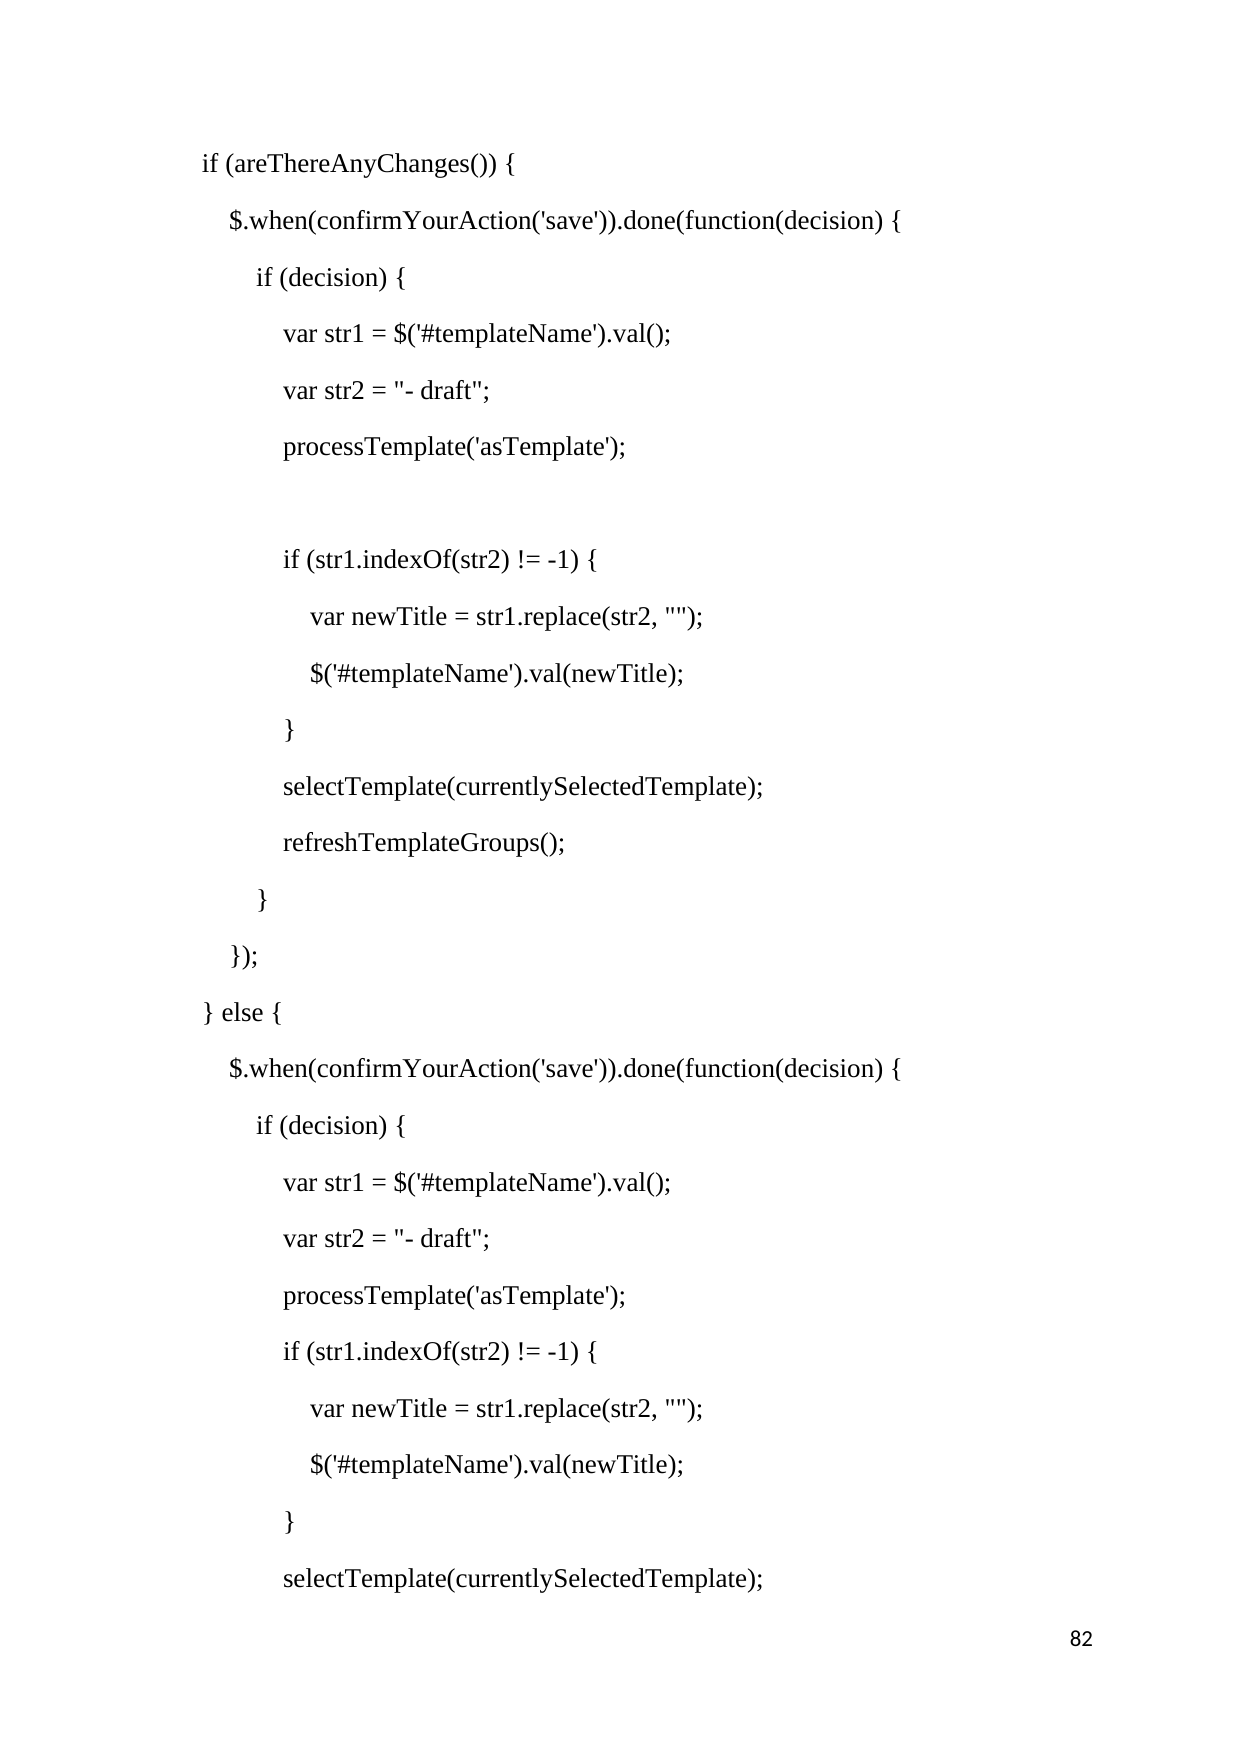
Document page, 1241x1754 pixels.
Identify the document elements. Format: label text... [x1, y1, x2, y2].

text }); [148, 939, 1093, 971]
text $.when(confirmYourAction('save')).done(function(decision) { [148, 204, 1093, 235]
text selectTemplate(currentlySelectedTemplate); [148, 1562, 1093, 1593]
text var str1 = $('#templateName').val(); [148, 317, 1093, 348]
text var str1 = $('#templateName').val(); [148, 1166, 1093, 1197]
text } [148, 713, 1093, 744]
text } [148, 883, 1093, 914]
text $('#templateName').val(newTitle); [148, 657, 1093, 688]
text if (areThereAnyChanges()) { [148, 148, 1093, 179]
text $('#templateName').val(newTitle); [148, 1448, 1093, 1480]
text } else { [148, 996, 1093, 1027]
text var newTitle = str1.replace(str2, ""); [148, 600, 1093, 631]
text var str2 = "- draft"; [148, 374, 1093, 405]
text if (str1.indexOf(str2) != -1) { [148, 543, 1093, 575]
text refreshTemplateGroups(); [148, 826, 1093, 857]
text } [148, 1505, 1093, 1536]
text var newTitle = str1.replace(str2, ""); [148, 1392, 1093, 1423]
text if (decision) { [148, 1109, 1093, 1140]
text if (str1.indexOf(str2) != -1) { [148, 1335, 1093, 1367]
text processTemplate('asTemplate'); [148, 430, 1093, 462]
text var str2 = "- draft"; [148, 1222, 1093, 1253]
text if (decision) { [148, 261, 1093, 292]
text processTemplate('asTemplate'); [148, 1279, 1093, 1310]
text selectTemplate(currentlySelectedTemplate); [148, 770, 1093, 801]
text $.when(confirmYourAction('save')).done(function(decision) { [148, 1053, 1093, 1084]
